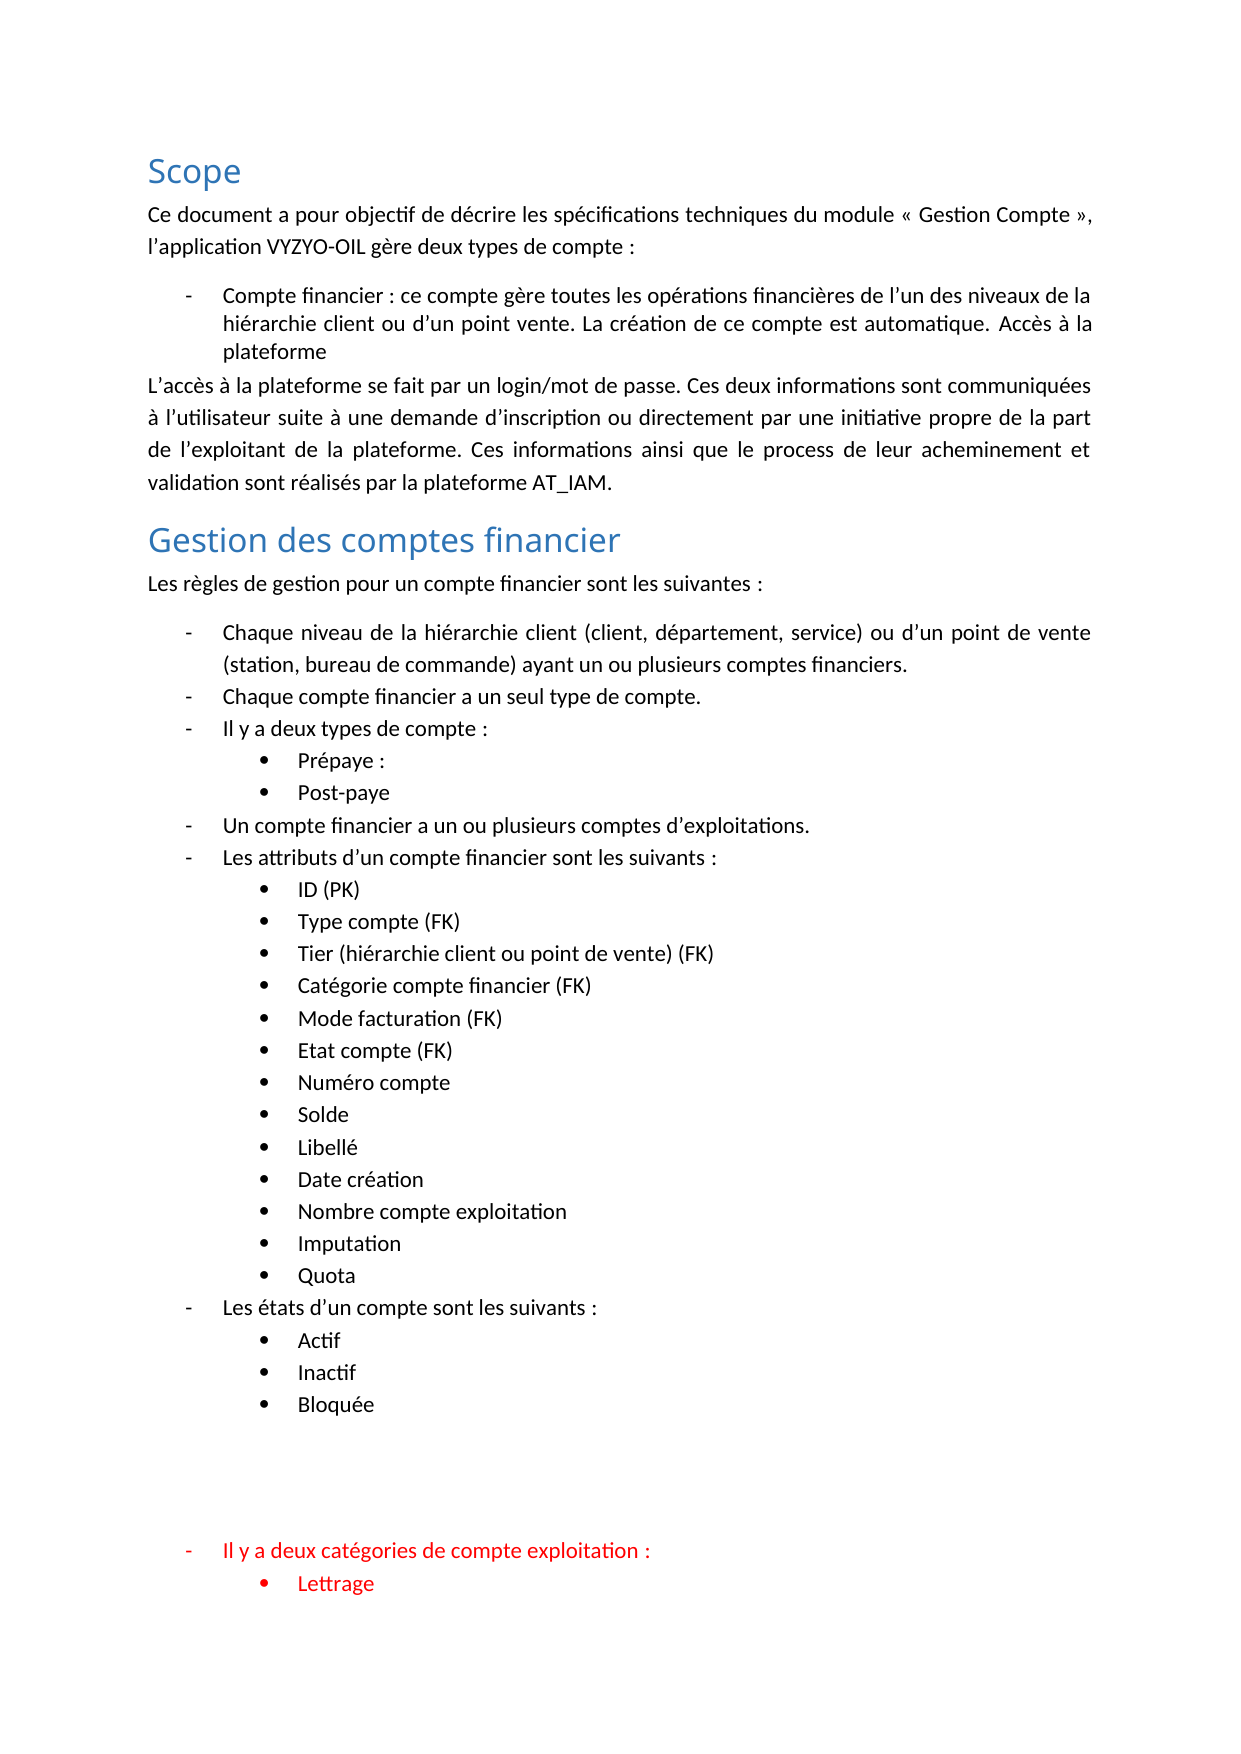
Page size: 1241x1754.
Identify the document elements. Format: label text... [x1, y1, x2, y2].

list Les états d’un compte sont les suivants : [185, 1293, 1093, 1322]
list Catégorie compte financier (FK) [260, 972, 1093, 1000]
list Libellé [260, 1133, 1093, 1161]
list Etat compte (FK) [260, 1036, 1093, 1064]
list Solde [260, 1100, 1093, 1128]
list Les attributs d’un compte financier sont les suivants : [185, 843, 1093, 871]
list Inactif [260, 1358, 1093, 1386]
list Prépaye : [260, 746, 1093, 774]
list Tier (hiérarchie client ou point de vente) (FK) [260, 939, 1093, 967]
subtitle Gestion des comptes financier [148, 517, 1093, 562]
list Nombre compte exploitation [260, 1197, 1093, 1225]
list ID (PK) [260, 875, 1093, 903]
list Imputation [260, 1229, 1093, 1257]
text Les règles de gestion pour un compte financier sont les suivantes : [148, 569, 1093, 597]
list Compte financier : ce compte gère toutes les opérations financières de l’un des niveaux de la hiérarchie client ou d’un point vente. La création de ce compte est automatique. Accès à la plateforme [185, 281, 1093, 365]
list Type compte (FK) [260, 907, 1093, 935]
list Chaque compte financier a un seul type de compte. [185, 682, 1093, 710]
list Mode facturation (FK) [260, 1004, 1093, 1032]
list Il y a deux types de compte : [185, 714, 1093, 742]
list Bloquée [260, 1390, 1093, 1418]
list Lettrage [260, 1569, 1093, 1597]
list Date création [260, 1165, 1093, 1193]
list Quota [260, 1261, 1093, 1289]
text Ce document a pour objectif de décrire les spécifications techniques du module « Gestion Compte », l’application VYZYO-OIL gère deux types de compte : [148, 200, 1093, 260]
list Chaque niveau de la hiérarchie client (client, département, service) ou d’un point de vente (station, bureau de commande) ayant un ou plusieurs comptes financiers. [185, 618, 1093, 678]
list Un compte financier a un ou plusieurs comptes d’exploitations. [185, 811, 1093, 839]
list Il y a deux catégories de compte exploitation : [185, 1537, 1093, 1565]
subtitle Scope [148, 148, 1093, 193]
list Actif [260, 1326, 1093, 1354]
list Numéro compte [260, 1068, 1093, 1096]
list Post-paye [260, 778, 1093, 807]
text L’accès à la plateforme se fait par un login/mot de passe. Ces deux informations sont communiquées à l’utilisateur suite à une demande d’inscription ou directement par une initiative propre de la part de l’exploitant de la plateforme. Ces informations ainsi que le process de leur acheminement et validation sont réalisés par la plateforme AT_IAM. [148, 371, 1093, 496]
